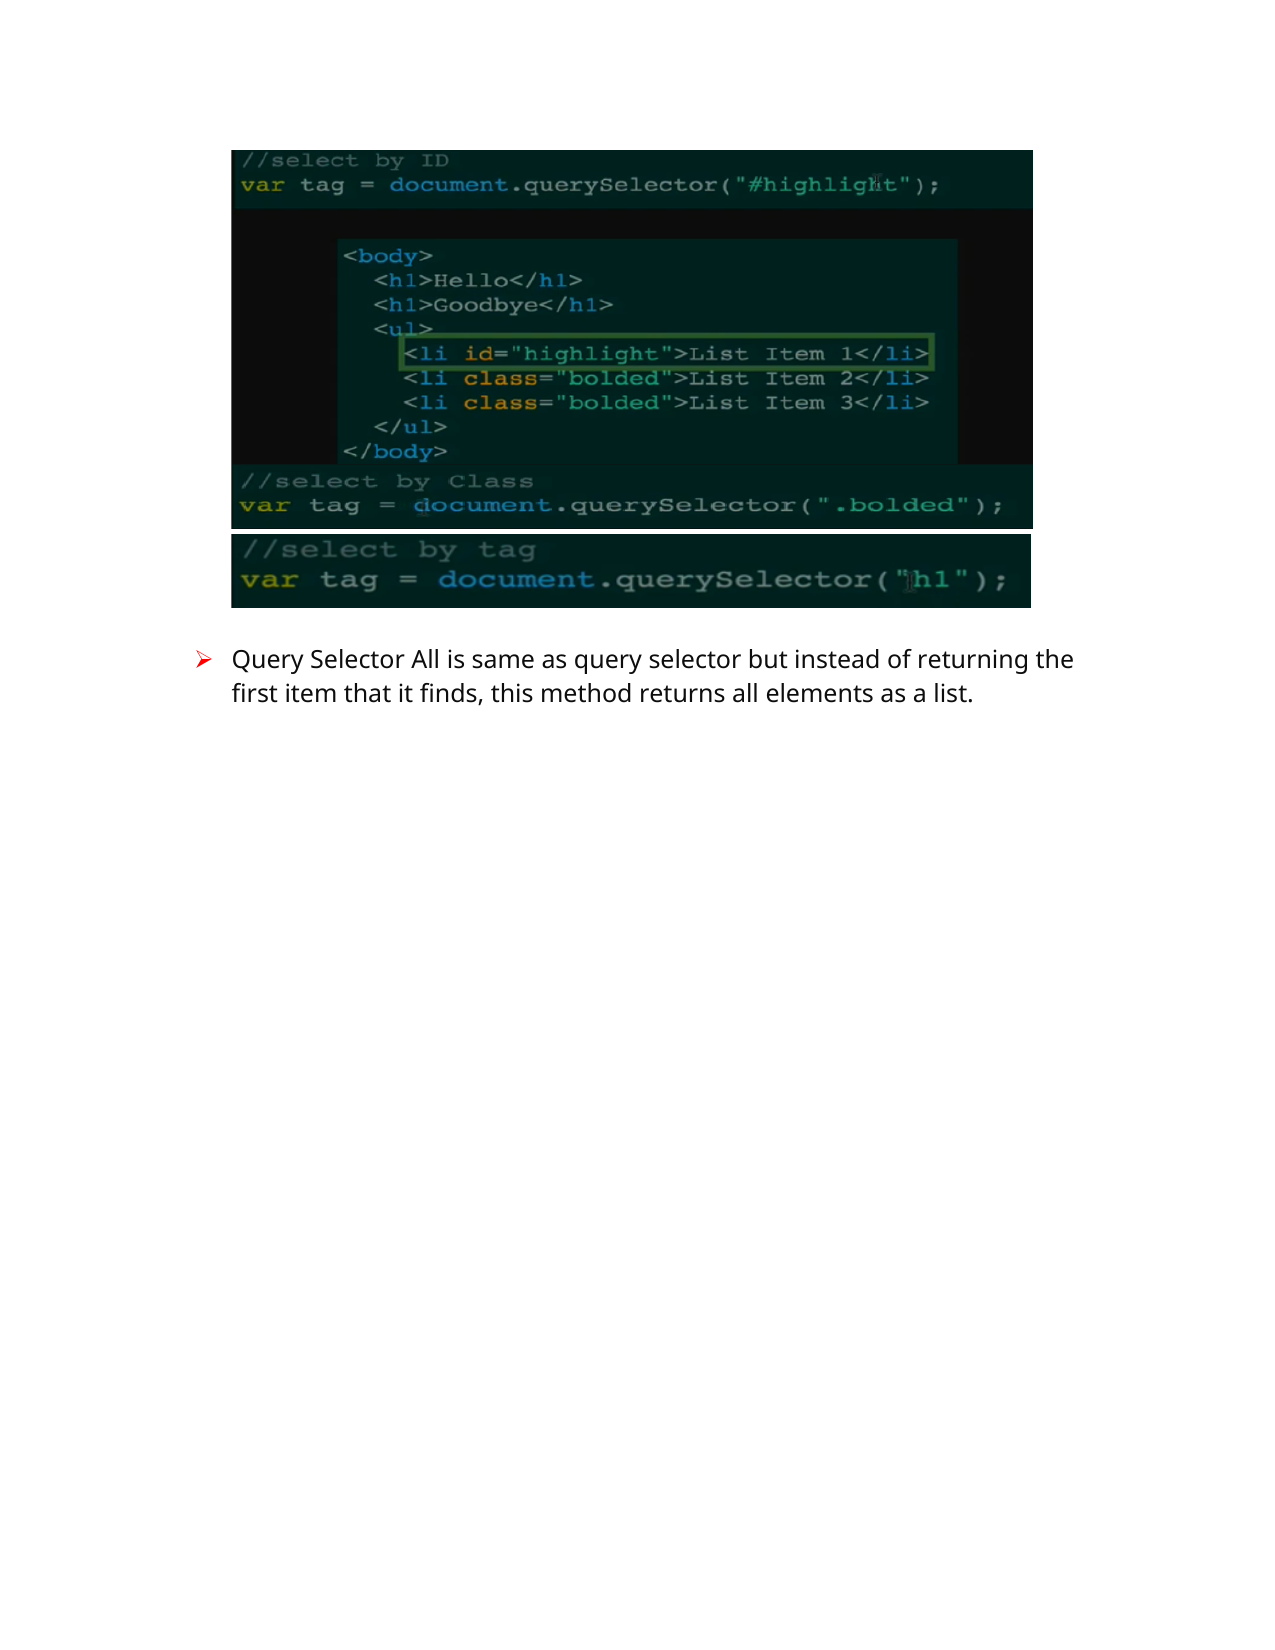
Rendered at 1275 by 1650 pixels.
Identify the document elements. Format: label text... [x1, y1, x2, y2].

picture [231, 534, 1031, 608]
picture [231, 150, 1033, 529]
list Query Selector All is same as query selector but instead of returning the first item that it finds, this method returns all elements as a list. [194, 642, 1118, 710]
